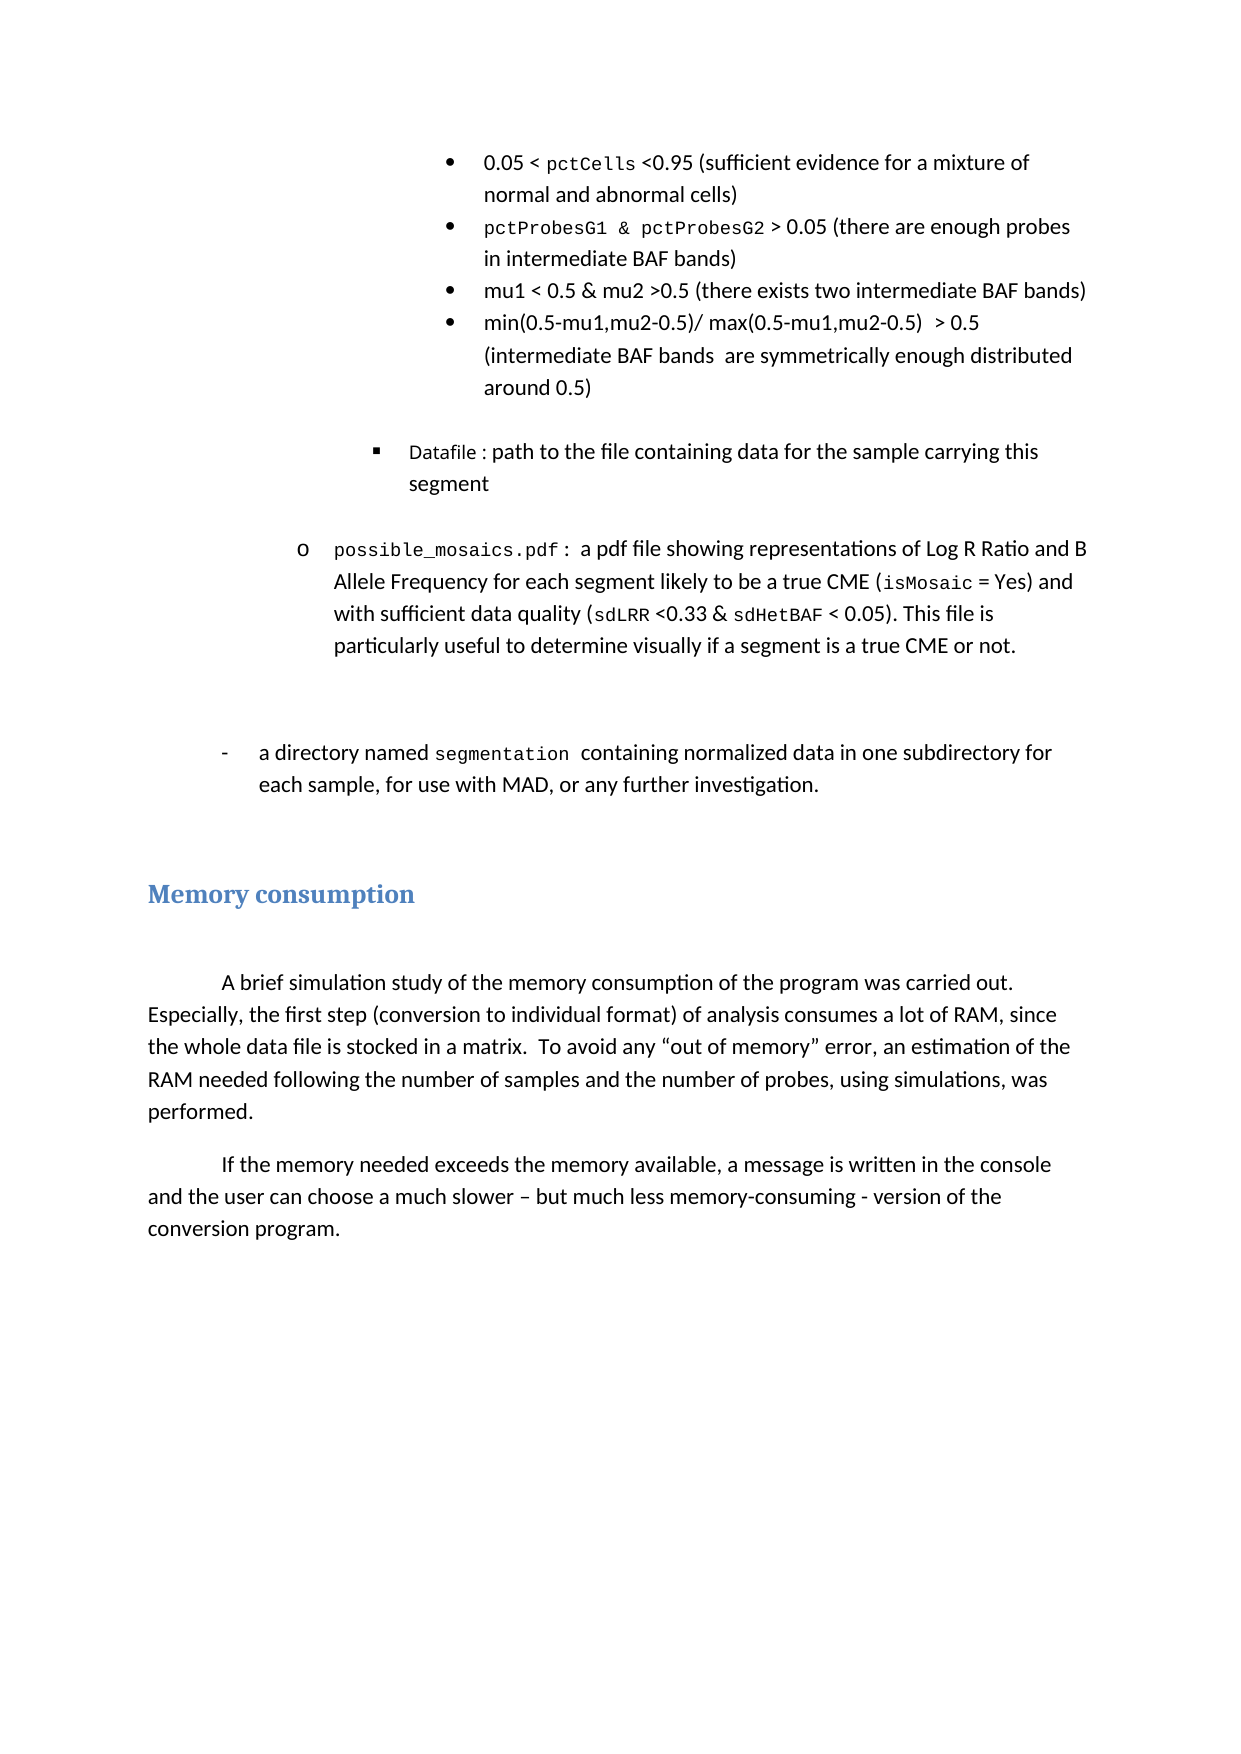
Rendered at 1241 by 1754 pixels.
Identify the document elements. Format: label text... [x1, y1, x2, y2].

text A brief simulation study of the memory consumption of the program was carried out. Especially, the first step (conversion to individual format) of analysis consumes a lot of RAM, since the whole data file is stocked in a matrix. To avoid any “out of memory” error, an estimation of the RAM needed following the number of samples and the number of probes, using simulations, was performed. [148, 968, 1093, 1125]
list Datafile : path to the file containing data for the sample carrying this segment [371, 437, 1093, 497]
list possible_mosaics.pdf : a pdf file showing representations of Log R Ratio and B Allele Frequency for each segment likely to be a true CME (isMosaic = Yes) and with sufficient data quality (sdLRR <0.33 & sdHetBAF < 0.05). This file is particularly useful to determine visually if a segment is a true CME or not. [296, 534, 1093, 659]
list min(0.5-mu1,mu2-0.5)/ max(0.5-mu1,mu2-0.5) > 0.5 (intermediate BAF bands are symmetrically enough distributed around 0.5) [446, 308, 1093, 401]
list 0.05 < pctCells <0.95 (sufficient evidence for a mixture of normal and abnormal cells) [446, 148, 1093, 208]
subtitle Memory consumption [148, 879, 1093, 911]
list pctProbesG1 & pctProbesG2 > 0.05 (there are enough probes in intermediate BAF bands) [446, 212, 1093, 272]
list a directory named segmentation containing normalized data in one subdirectory for each sample, for use with MAD, or any further investigation. [221, 738, 1093, 798]
text If the memory needed exceeds the memory available, a message is written in the console and the user can choose a much slower – but much less memory-consuming - version of the conversion program. [148, 1150, 1093, 1242]
list mu1 < 0.5 & mu2 >0.5 (there exists two intermediate BAF bands) [446, 276, 1093, 304]
